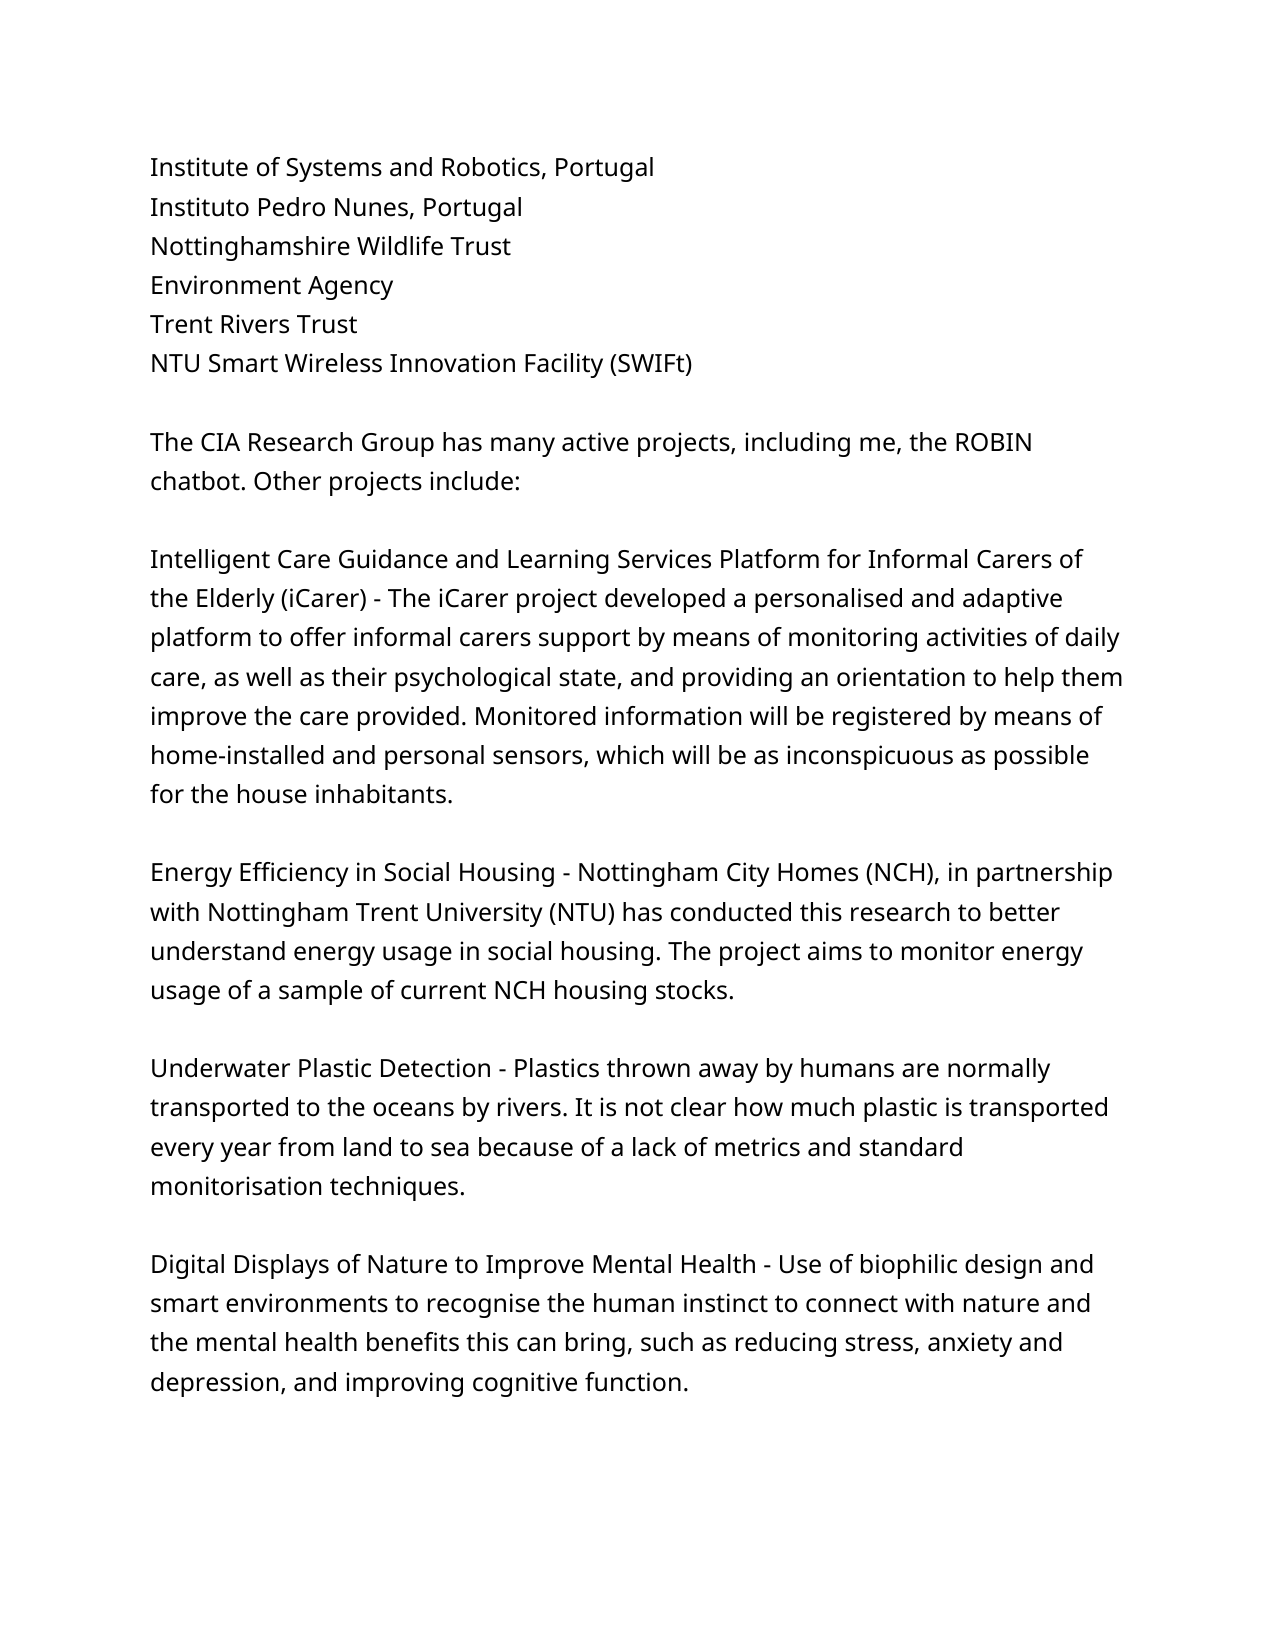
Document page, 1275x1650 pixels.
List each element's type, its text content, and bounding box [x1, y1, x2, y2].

text Institute of Systems and Robotics, Portugal [150, 150, 1125, 184]
text Underwater Plastic Detection - Plastics thrown away by humans are normally transported to the oceans by rivers. It is not clear how much plastic is transported every year from land to sea because of a lack of metrics and standard monitorisation techniques. [150, 1051, 1125, 1202]
text Energy Efficiency in Social Housing - Nottingham City Homes (NCH), in partnership with Nottingham Trent University (NTU) has conducted this research to better understand energy usage in social housing. The project aims to monitor energy usage of a sample of current NCH housing stocks. [150, 855, 1125, 1007]
text NTU Smart Wireless Innovation Facility (SWIFt) [150, 346, 1125, 380]
text The CIA Research Group has many active projects, including me, the ROBIN chatbot. Other projects include: [150, 424, 1125, 497]
text Nottinghamshire Wildlife Trust [150, 228, 1125, 262]
text Trent Rivers Trust [150, 307, 1125, 341]
text Instituto Pedro Nunes, Portugal [150, 189, 1125, 223]
text Digital Displays of Nature to Improve Mental Health - Use of biophilic design and smart environments to recognise the human instinct to connect with nature and the mental health benefits this can bring, such as reducing stress, anxiety and depression, and improving cognitive function. [150, 1247, 1125, 1398]
text Environment Agency [150, 267, 1125, 302]
text Intelligent Care Guidance and Learning Services Platform for Informal Carers of the Elderly (iCarer) - The iCarer project developed a personalised and adaptive platform to offer informal carers support by means of monitoring activities of daily care, as well as their psychological state, and providing an orientation to help them improve the care provided. Monitored information will be registered by means of home-installed and personal sensors, which will be as inconspicuous as possible for the house inhabitants. [150, 542, 1125, 811]
